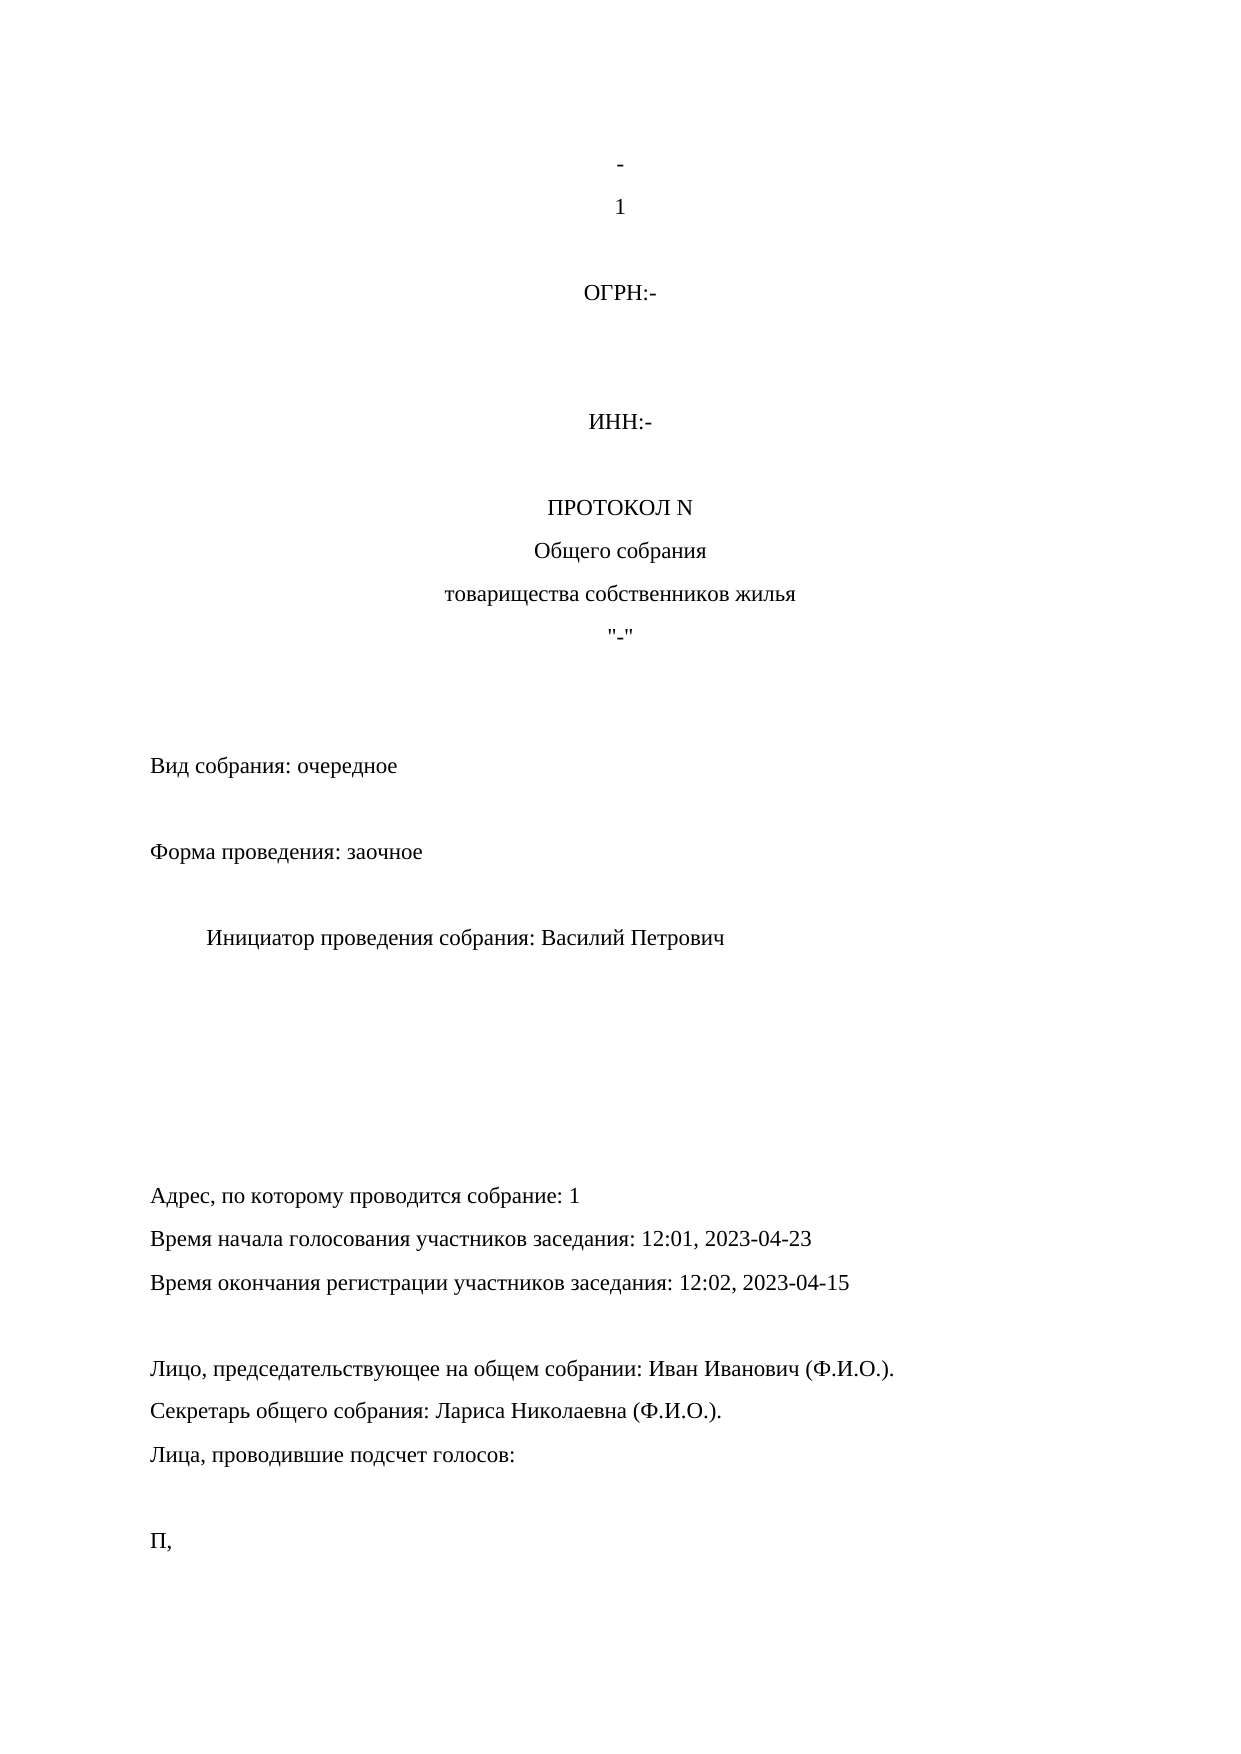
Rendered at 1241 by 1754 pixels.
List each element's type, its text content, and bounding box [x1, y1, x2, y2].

text П, [150, 1527, 1090, 1553]
text Адрес, по которому проводится собрание: 1 [150, 1182, 1090, 1209]
text 1 [150, 193, 1090, 219]
text Время начала голосования участников заседания: 12:01, 2023-04-23 [150, 1226, 1090, 1252]
text ИНН:- [150, 408, 1090, 434]
text - [150, 150, 1090, 176]
text "-" [150, 623, 1090, 649]
text товарищества собственников жилья [150, 580, 1090, 607]
text Лицо, председательствующее на общем собрании: Иван Иванович (Ф.И.О.). [150, 1354, 1090, 1381]
text Лица, проводившие подсчет голосов: [150, 1441, 1090, 1467]
text Вид собрания: очередное [150, 752, 1090, 779]
text ПРОТОКОЛ N [150, 494, 1090, 521]
text Время окончания регистрации участников заседания: 12:02, 2023-04-15 [150, 1268, 1090, 1295]
text Секретарь общего собрания: Лариса Николаевна (Ф.И.О.). [150, 1398, 1090, 1424]
text ОГРН:- [150, 279, 1090, 305]
text Инициатор проведения собрания: Василий Петрович [150, 924, 1090, 951]
text Общего собрания [150, 537, 1090, 563]
text Форма проведения: заочное [150, 838, 1090, 865]
